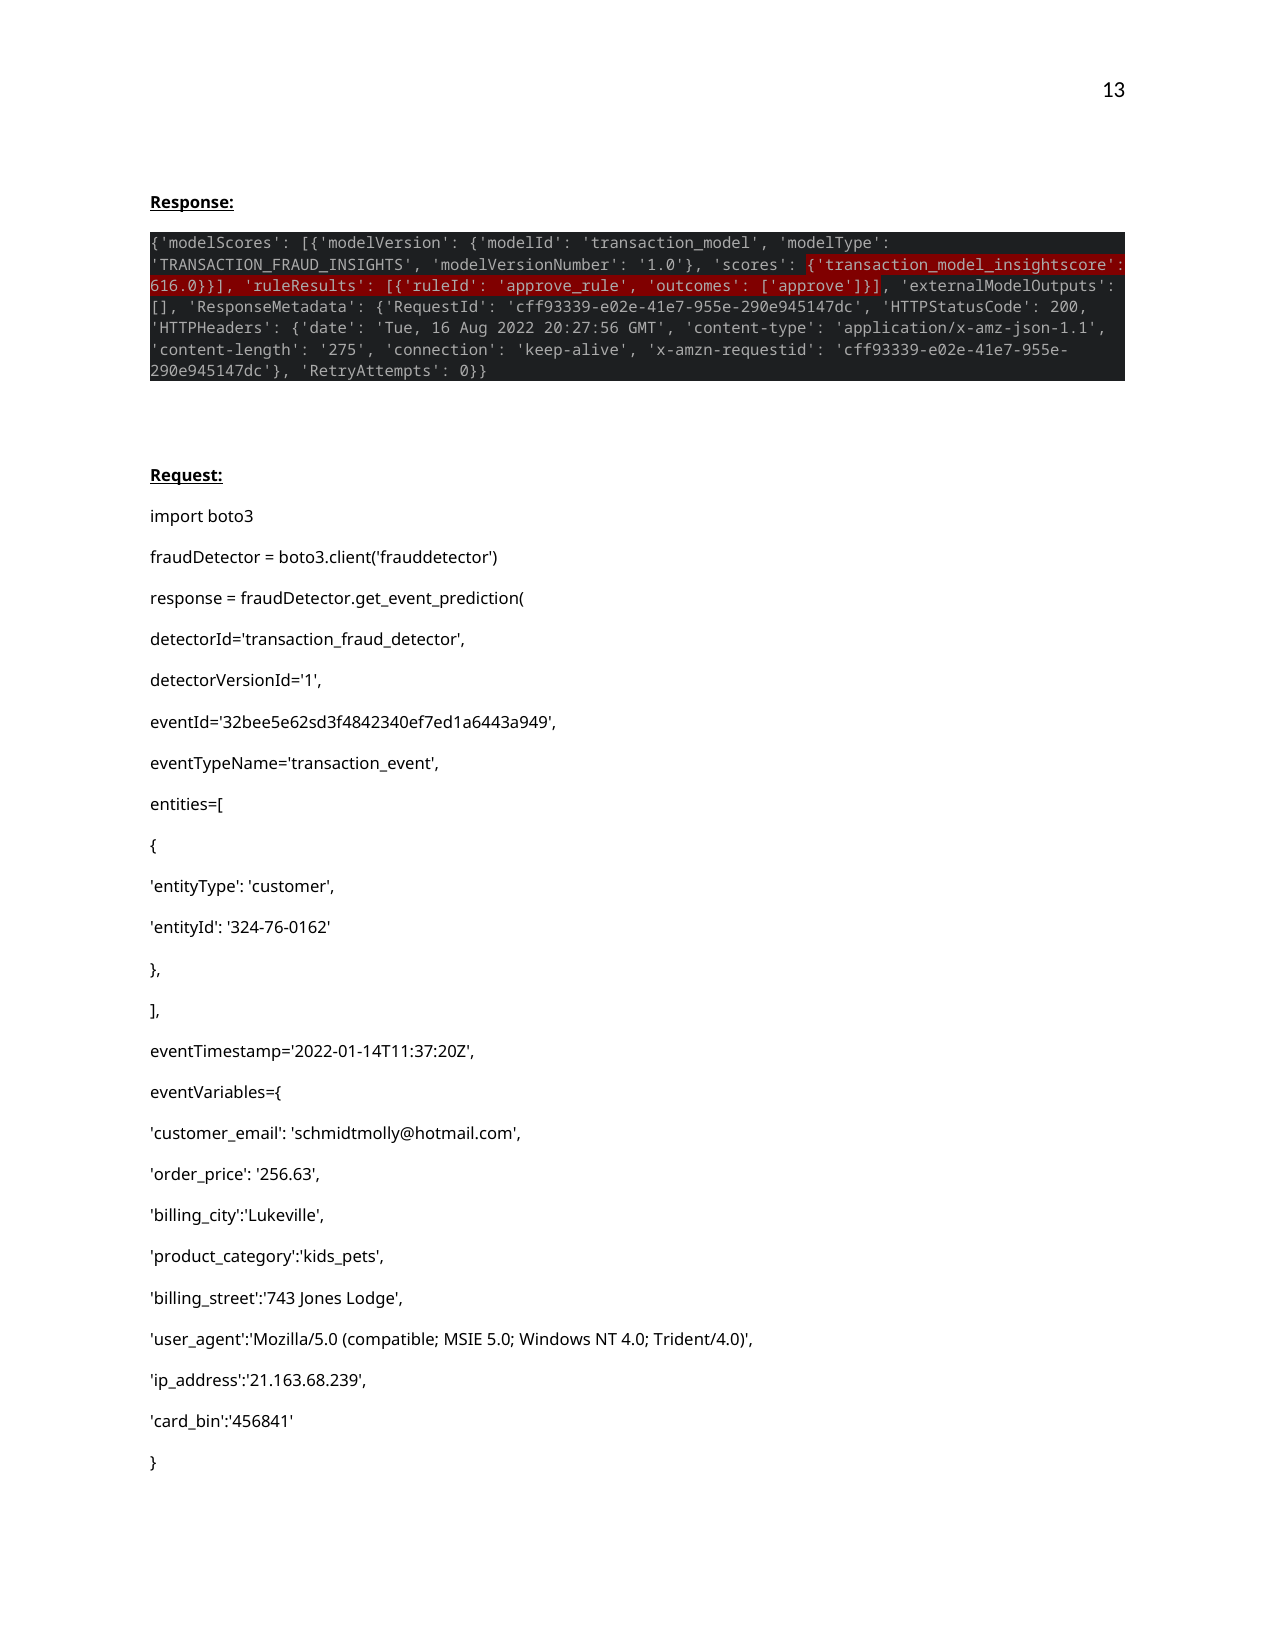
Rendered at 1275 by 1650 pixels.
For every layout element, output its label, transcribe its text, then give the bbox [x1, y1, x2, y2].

text 'card_bin':'456841' [150, 1410, 1125, 1432]
text entities=[ [150, 792, 1125, 815]
text detectorId='transaction_fraud_detector', [150, 628, 1125, 651]
text {'modelScores': [{'modelVersion': {'modelId': 'transaction_model', 'modelType': 'TRANSACTION_FRAUD_INSIGHTS', 'modelVersionNumber': '1.0'}, 'scores': {'transaction_model_insightscore': 616.0}}], 'ruleResults': [{'ruleId': 'approve_rule', 'outcomes': ['approve']}], 'externalModelOutputs': [], 'ResponseMetadata': {'RequestId': 'cff93339-e02e-41e7-955e-290e945147dc', 'HTTPStatusCode': 200, 'HTTPHeaders': {'date': 'Tue, 16 Aug 2022 20:27:56 GMT', 'content-type': 'application/x-amz-json-1.1', 'content-length': '275', 'connection': 'keep-alive', 'x-amzn-requestid': 'cff93339-e02e-41e7-955e-290e945147dc'}, 'RetryAttempts': 0}} [150, 232, 1125, 275]
text Request: [150, 463, 1125, 486]
text }, [150, 957, 1125, 980]
text ], [150, 998, 1125, 1021]
text } [150, 1451, 1125, 1473]
text 'ip_address':'21.163.68.239', [150, 1368, 1125, 1391]
text eventVariables={ [150, 1081, 1125, 1103]
text {'modelScores': [{'modelVersion': {'modelId': 'transaction_model', 'modelType': 'TRANSACTION_FRAUD_INSIGHTS', 'modelVersionNumber': '1.0'}, 'scores': {'transaction_model_insightscore': 616.0}}], 'ruleResults': [{'ruleId': 'approve_rule', 'outcomes': ['approve']}], 'externalModelOutputs': [], 'ResponseMetadata': {'RequestId': 'cff93339-e02e-41e7-955e-290e945147dc', 'HTTPStatusCode': 200, 'HTTPHeaders': {'date': 'Tue, 16 Aug 2022 20:27:56 GMT', 'content-type': 'application/x-amz-json-1.1', 'content-length': '275', 'connection': 'keep-alive', 'x-amzn-requestid': 'cff93339-e02e-41e7-955e-290e945147dc'}, 'RetryAttempts': 0}} [150, 275, 1125, 381]
text 'billing_street':'743 Jones Lodge', [150, 1286, 1125, 1309]
text response = fraudDetector.get_event_prediction( [150, 587, 1125, 609]
text eventId='32bee5e62sd3f4842340ef7ed1a6443a949', [150, 710, 1125, 733]
text eventTypeName='transaction_event', [150, 751, 1125, 774]
text 'entityId': '324-76-0162' [150, 916, 1125, 939]
text detectorVersionId='1', [150, 669, 1125, 692]
text 'user_agent':'Mozilla/5.0 (compatible; MSIE 5.0; Windows NT 4.0; Trident/4.0)', [150, 1327, 1125, 1350]
text 'order_price': '256.63', [150, 1163, 1125, 1186]
text import boto3 [150, 504, 1125, 527]
text 'product_category':'kids_pets', [150, 1245, 1125, 1268]
text 'billing_city':'Lukeville', [150, 1204, 1125, 1227]
text 'entityType': 'customer', [150, 875, 1125, 897]
text fraudDetector = boto3.client('frauddetector') [150, 546, 1125, 568]
text 'customer_email': 'schmidtmolly@hotmail.com', [150, 1122, 1125, 1144]
text eventTimestamp='2022-01-14T11:37:20Z', [150, 1039, 1125, 1062]
text Response: [150, 191, 1125, 214]
text { [150, 834, 1125, 856]
